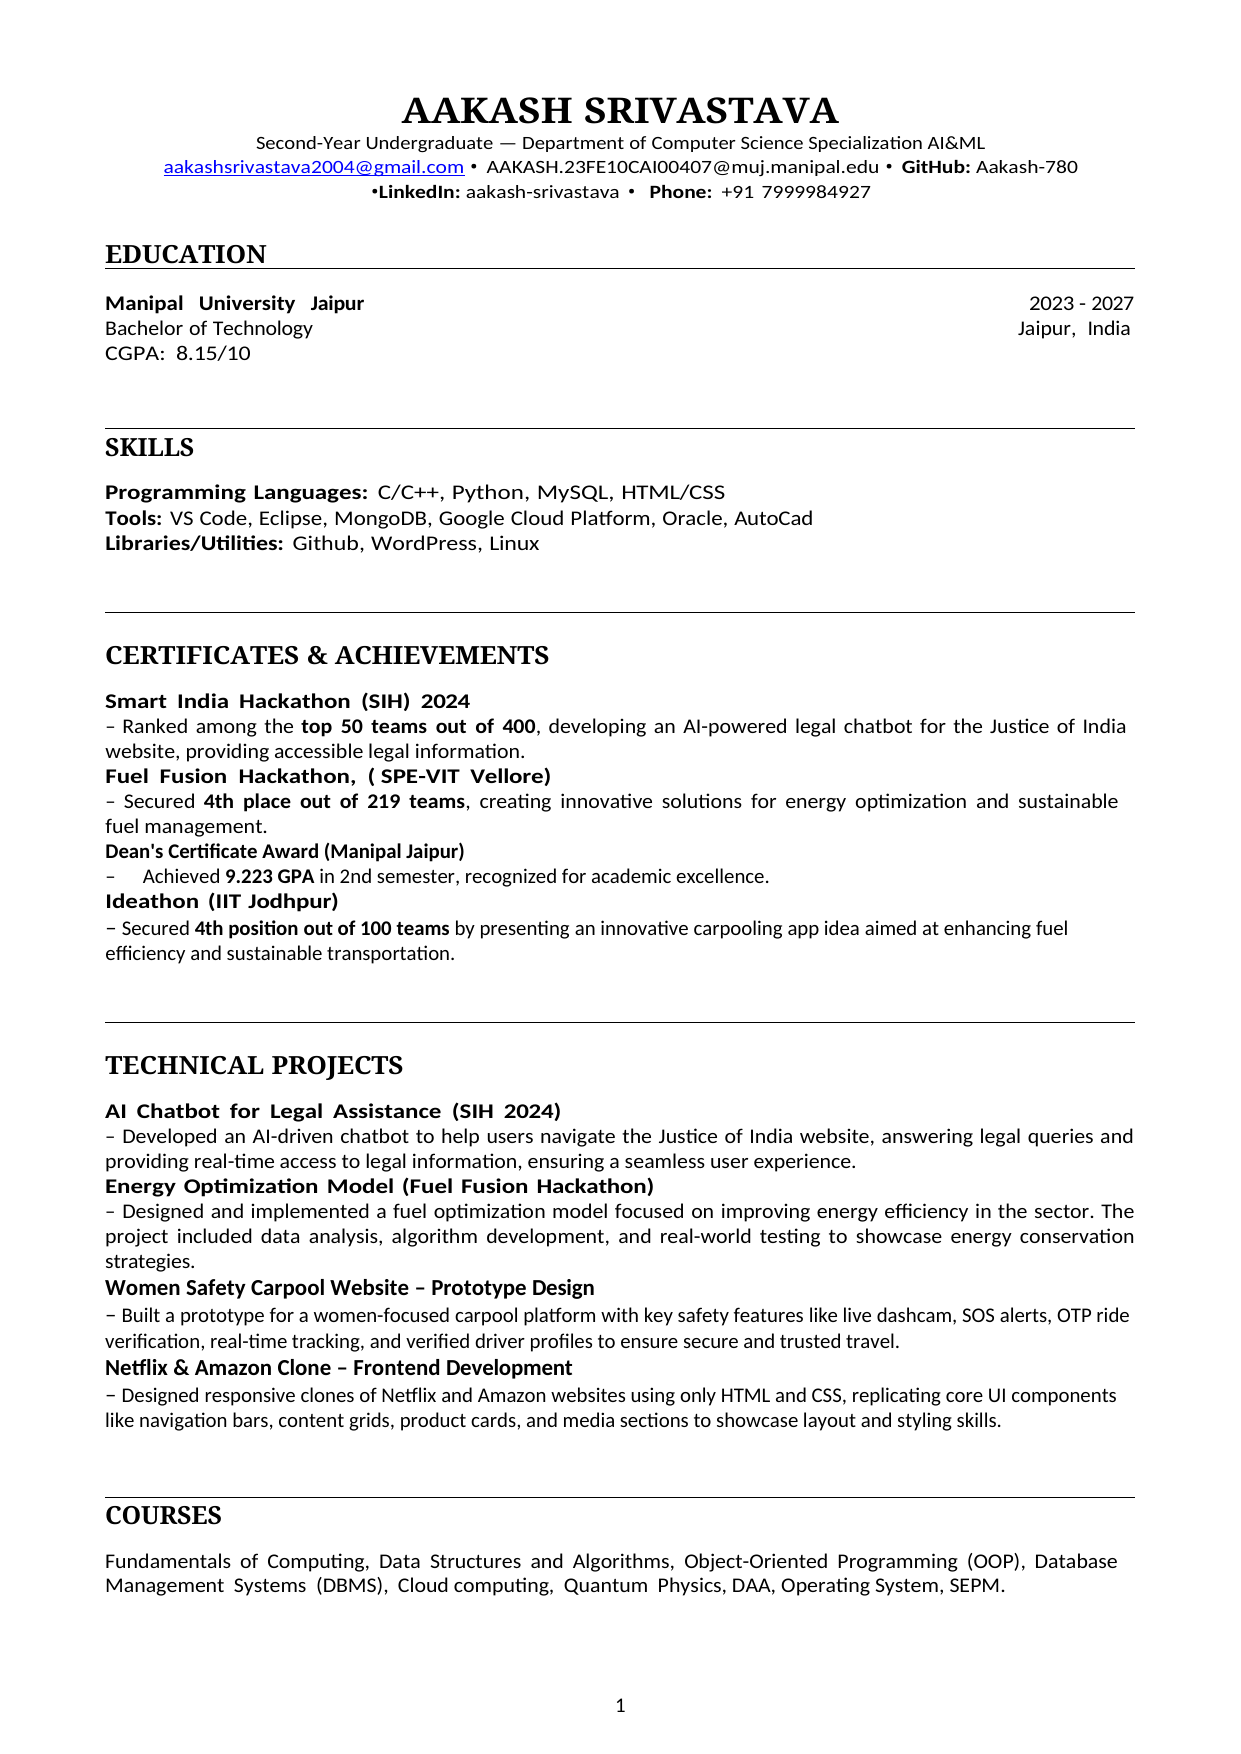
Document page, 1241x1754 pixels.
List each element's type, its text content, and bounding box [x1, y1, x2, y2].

subtitle TECHNICAL PROJECTS [105, 991, 1137, 1082]
list Secured 4th position out of 100 teams by presenting an innovative carpooling app idea aimed at enhancing fuel efficiency and sustainable transportation. [105, 913, 1069, 966]
subtitle Netflix & Amazon Clone – Frontend Development [105, 1353, 1137, 1381]
subtitle AI Chatbot for Legal Assistance (SIH 2024) [105, 1099, 1137, 1124]
text Libraries/Utilities: Github, WordPress, Linux [105, 530, 1137, 555]
subtitle COURSES [105, 1465, 1137, 1532]
subtitle Fuel Fusion Hackathon, ( SPE-VIT Vellore) [105, 763, 1137, 788]
subtitle CERTIFICATES & ACHIEVEMENTS [105, 580, 1137, 672]
list Designed responsive clones of Netflix and Amazon websites using only HTML and CSS, replicating core UI components like navigation bars, content grids, product cards, and media sections to showcase layout and styling skills. [105, 1381, 1118, 1433]
text CGPA: 8.15/10 [105, 340, 1137, 365]
subtitle Women Safety Carpool Website – Prototype Design [105, 1273, 1137, 1301]
text Manipal University Jaipur 2023 - 2027 [105, 290, 1137, 315]
text Second-Year Undergraduate — Department of Computer Science Specialization AI&ML aakashsrivastava2004@gmail.com • AAKASH.23FE10CAI00407@muj.manipal.edu • GitHub: Aakash-780 •LinkedIn: aakash-srivastava • Phone: +91 7999984927 [139, 131, 1102, 204]
subtitle Smart India Hackathon (SIH) 2024 [105, 688, 1137, 713]
list Achieved 9.223 GPA in 2nd semester, recognized for academic excellence. [105, 863, 1137, 888]
list Built a prototype for a women-focused carpool platform with key safety features like live dashcam, SOS alerts, OTP ride verification, real-time tracking, and verified driver profiles to ensure secure and trusted travel. [105, 1301, 1131, 1353]
subtitle Ideathon (IIT Jodhpur) [105, 888, 1137, 913]
text Programming Languages: C/C++, Python, MySQL, HTML/CSS [105, 480, 1137, 505]
list Designed and implemented a fuel optimization model focused on improving energy efficiency in the sector. The project included data analysis, algorithm development, and real-world testing to showcase energy conservation strategies. [105, 1198, 1136, 1273]
list Developed an AI-driven chatbot to help users navigate the Justice of India website, answering legal queries and providing real-time access to legal information, ensuring a seamless user experience. [105, 1124, 1136, 1174]
text Fundamentals of Computing, Data Structures and Algorithms, Object-Oriented Programming (OOP), Database Management Systems (DBMS), Cloud computing, Quantum Physics, DAA, Operating System, SEPM. [105, 1548, 1120, 1598]
title AAKASH SRIVASTAVA [103, 92, 1137, 131]
subtitle Dean's Certificate Award (Manipal Jaipur) [105, 838, 1137, 863]
subtitle SKILLS [105, 396, 1137, 463]
text Tools: VS Code, Eclipse, MongoDB, Google Cloud Platform, Oracle, AutoCad [105, 505, 1137, 530]
list Secured 4th place out of 219 teams, creating innovative solutions for energy optimization and sustainable fuel management. [105, 788, 1124, 838]
subtitle Energy Optimization Model (Fuel Fusion Hackathon) [105, 1174, 1137, 1198]
subtitle EDUCATION [105, 236, 1137, 270]
text Bachelor of Technology Jaipur, India [105, 315, 1137, 340]
list Ranked among the top 50 teams out of 400, developing an AI-powered legal chatbot for the Justice of India website, providing accessible legal information. [105, 713, 1131, 763]
